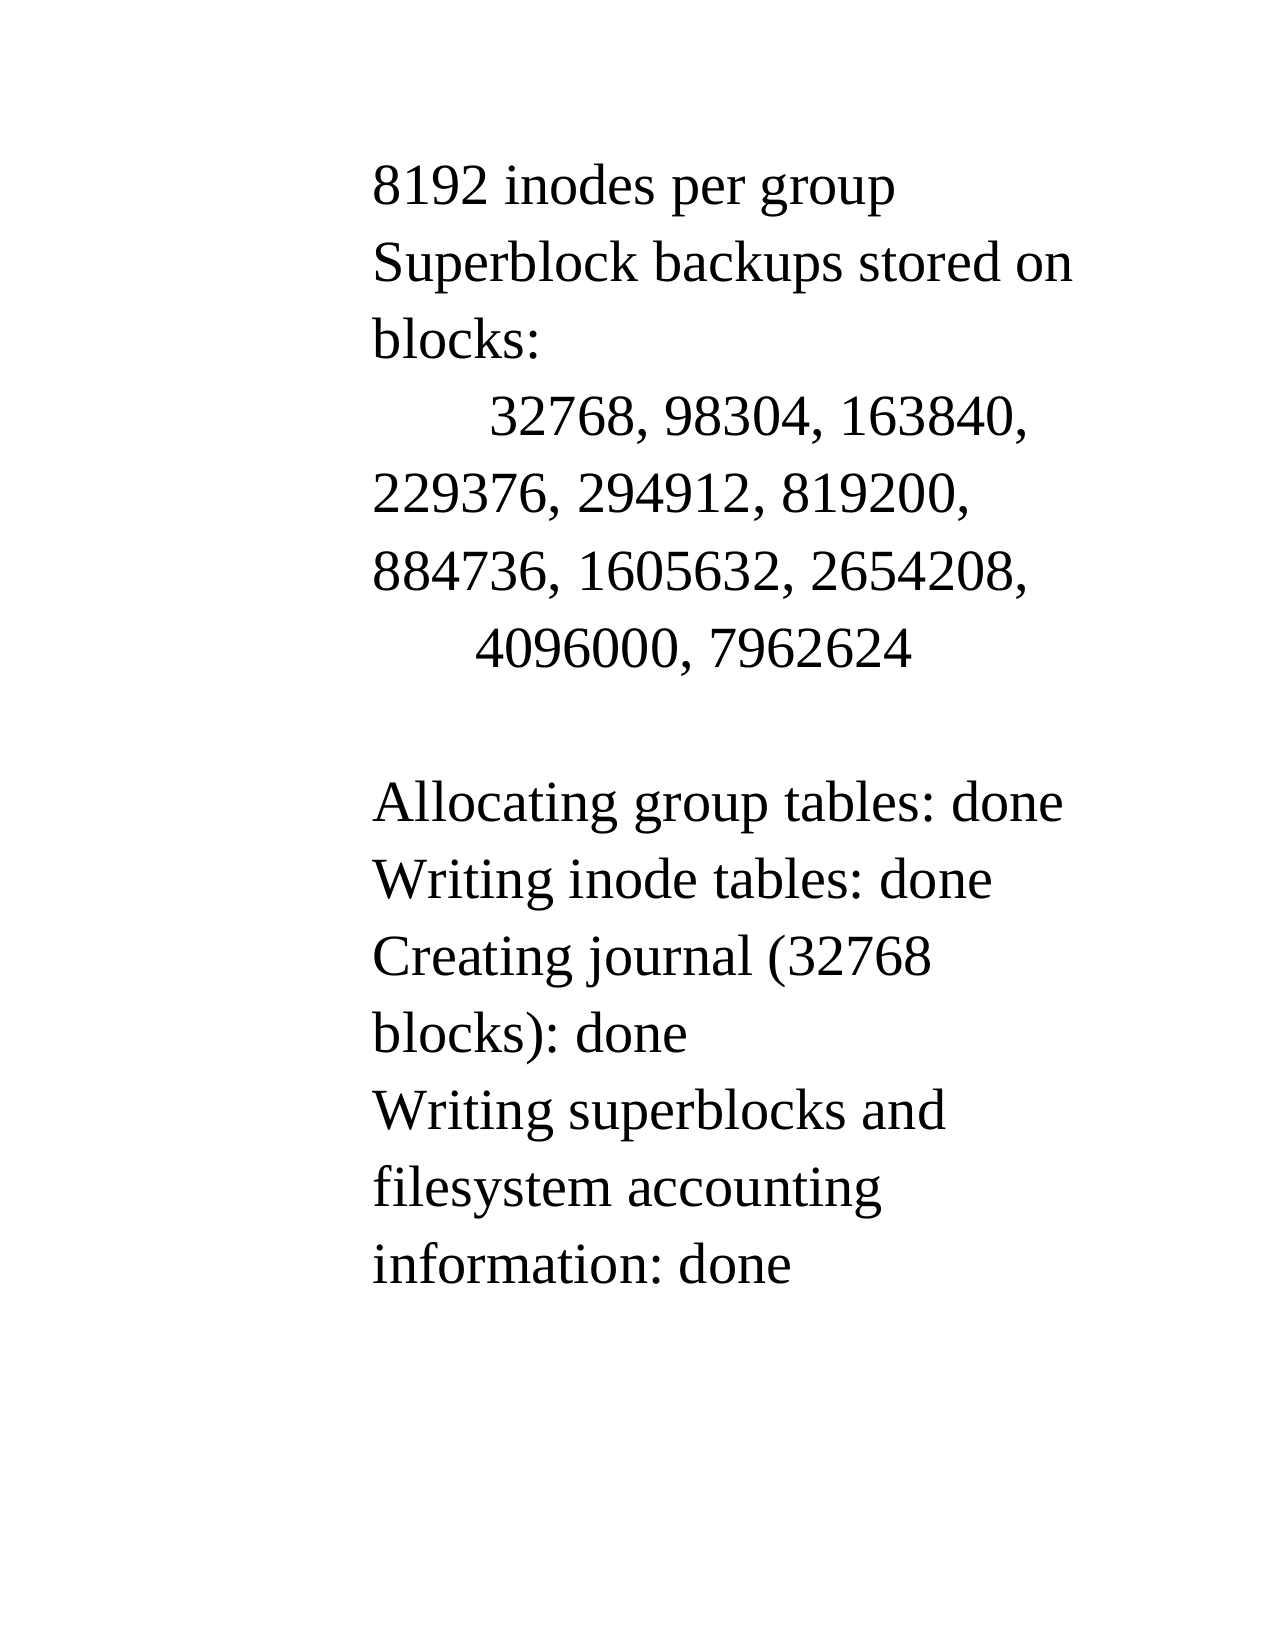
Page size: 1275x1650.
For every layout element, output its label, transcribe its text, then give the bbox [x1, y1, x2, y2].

list Superblock backups stored on blocks: [373, 227, 1125, 371]
list Writing inode tables: done [373, 844, 1125, 911]
list Creating journal (32768 blocks): done [373, 921, 1125, 1065]
list 4096000, 7962624 [373, 612, 1125, 679]
list Writing superblocks and filesystem accounting information: done [373, 1075, 1125, 1296]
list 32768, 98304, 163840, 229376, 294912, 819200, 884736, 1605632, 2654208, [373, 381, 1125, 602]
list Allocating group tables: done [373, 767, 1125, 834]
list 8192 inodes per group [373, 150, 1125, 217]
